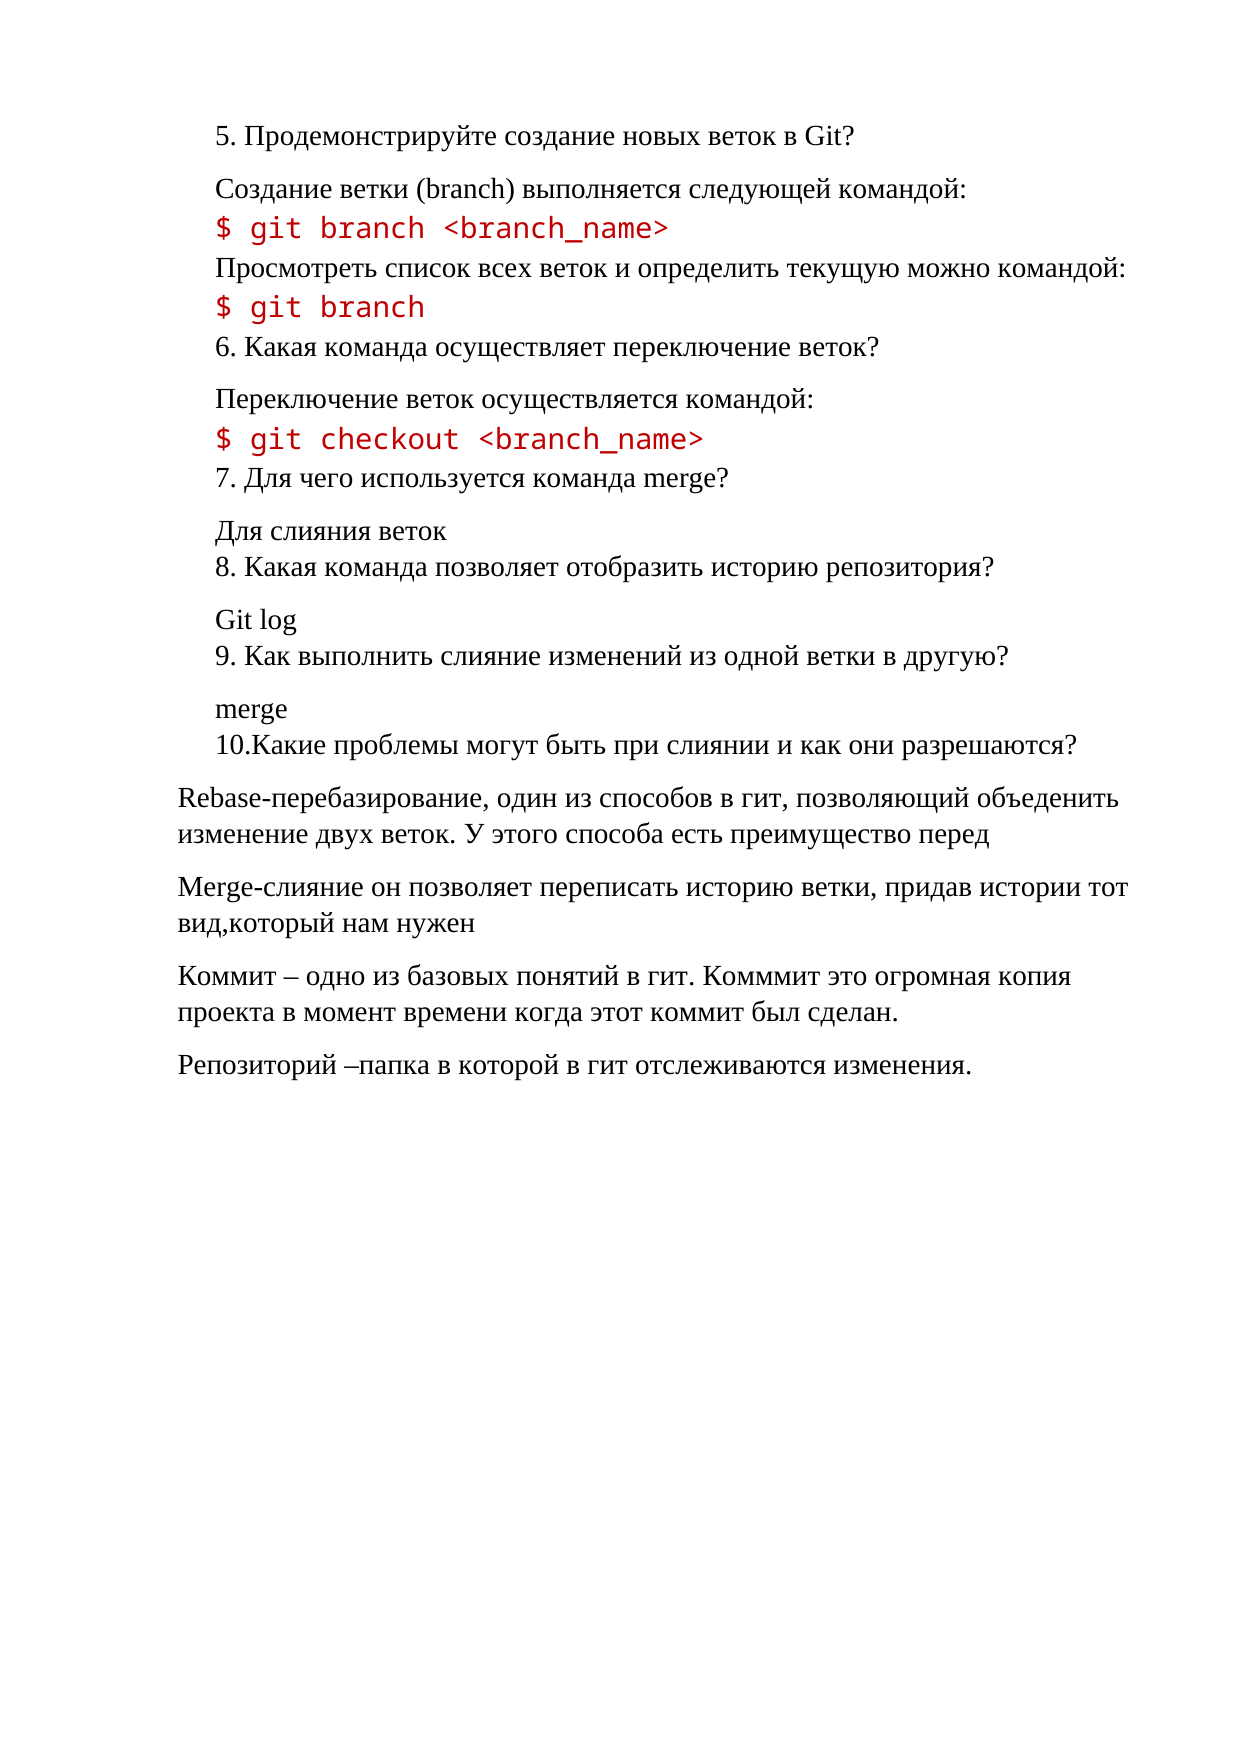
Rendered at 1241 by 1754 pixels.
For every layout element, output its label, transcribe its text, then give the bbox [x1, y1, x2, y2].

text Репозиторий –папка в которой в гит отслеживаются изменения. [177, 1047, 1152, 1081]
text merge 10.Какие проблемы могут быть при слиянии и как они разрешаются? [215, 691, 1152, 761]
text Переключение веток осуществляется командой: $ git checkout <branch_name> 7. Для чего используется команда merge? [215, 382, 1152, 494]
text Merge-слияние он позволяет переписать историю ветки, придав истории тот вид,который нам нужен [177, 869, 1152, 939]
text Создание ветки (branch) выполняется следующей командой: $ git branch <branch_name> Просмотреть список всех веток и определить текущую можно командой: $ git branch 6. Какая команда осуществляет переключение веток? [215, 171, 1152, 362]
text 5. Продемонстрируйте создание новых веток в Git? [215, 118, 1152, 152]
text Rebase-перебазирование, один из способов в гит, позволяющий объеденить изменение двух веток. У этого способа есть преимущество перед [177, 780, 1152, 850]
text Git log 9. Как выполнить слияние изменений из одной ветки в другую? [215, 602, 1152, 672]
text Для слияния веток 8. Какая команда позволяет отобразить историю репозитория? [215, 513, 1152, 583]
text Коммит – одно из базовых понятий в гит. Комммит это огромная копия проекта в момент времени когда этот коммит был сделан. [177, 958, 1152, 1028]
